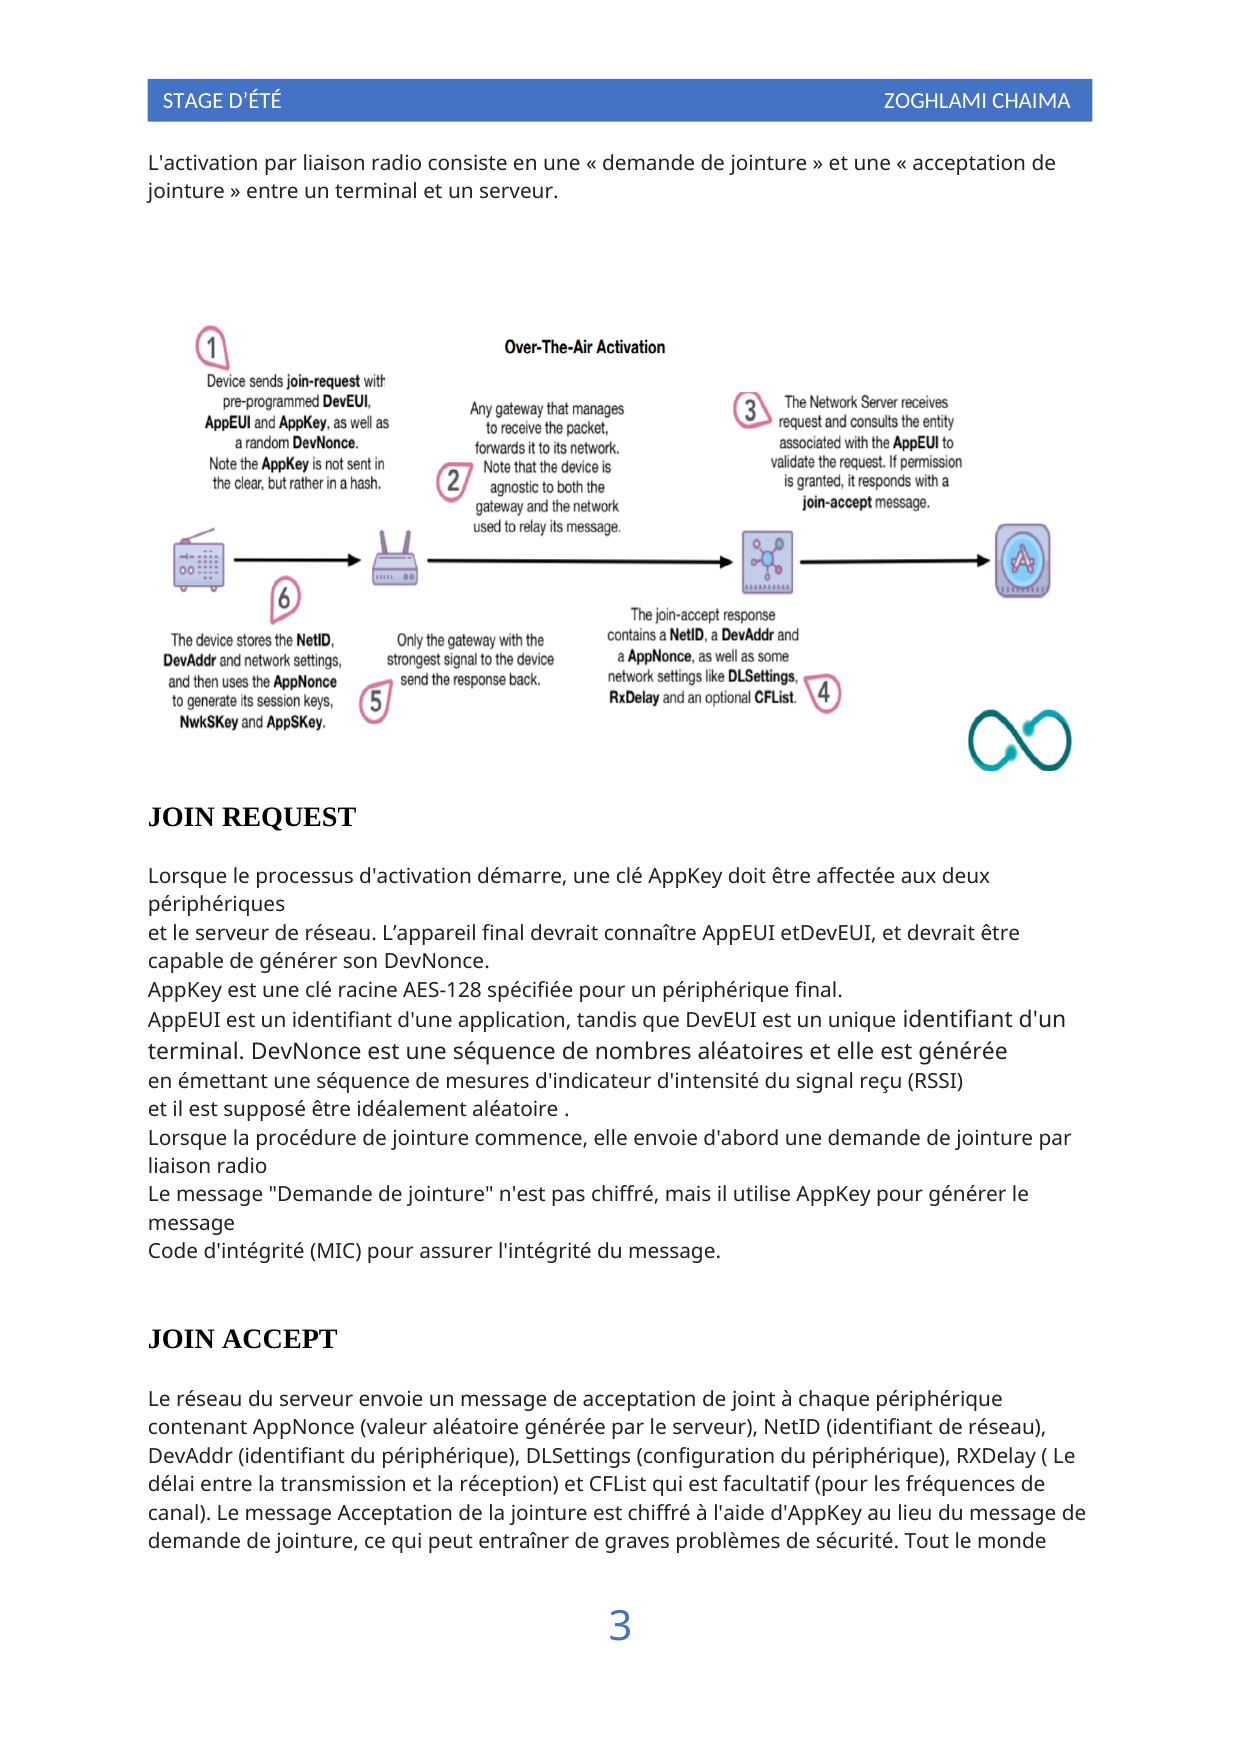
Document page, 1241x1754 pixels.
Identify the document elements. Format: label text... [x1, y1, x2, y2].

text et il est supposé être idéalement aléatoire . [148, 1094, 1093, 1123]
text et le serveur de réseau. L’appareil final devrait connaître AppEUI etDevEUI, et devrait être capable de générer son DevNonce. [148, 918, 1093, 975]
text AppEUI est un identifiant d'une application, tandis que DevEUI est un unique identifiant d'un terminal. DevNonce est une séquence de nombres aléatoires et elle est générée [148, 1003, 1093, 1066]
text Lorsque le processus d'activation démarre, une clé AppKey doit être affectée aux deux périphériques [148, 861, 1093, 918]
subtitle JOIN REQUEST [148, 799, 1093, 832]
text en émettant une séquence de mesures d'indicateur d'intensité du signal reçu (RSSI) [148, 1066, 1093, 1094]
text Code d'intégrité (MIC) pour assurer l'intégrité du message. [148, 1236, 1093, 1265]
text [148, 1384, 1093, 1555]
text Le message "Demande de jointure" n'est pas chiffré, mais il utilise AppKey pour générer le message [148, 1179, 1093, 1236]
picture [147, 306, 1093, 771]
text L'activation par liaison radio consiste en une « demande de jointure » et une « acceptation de jointure » entre un terminal et un serveur. [148, 148, 1093, 204]
subtitle JOIN ACCEPT [148, 1322, 1093, 1355]
text Lorsque la procédure de jointure commence, elle envoie d'abord une demande de jointure par liaison radio [148, 1123, 1093, 1179]
text AppKey est une clé racine AES-128 spécifiée pour un périphérique final. [148, 975, 1093, 1003]
